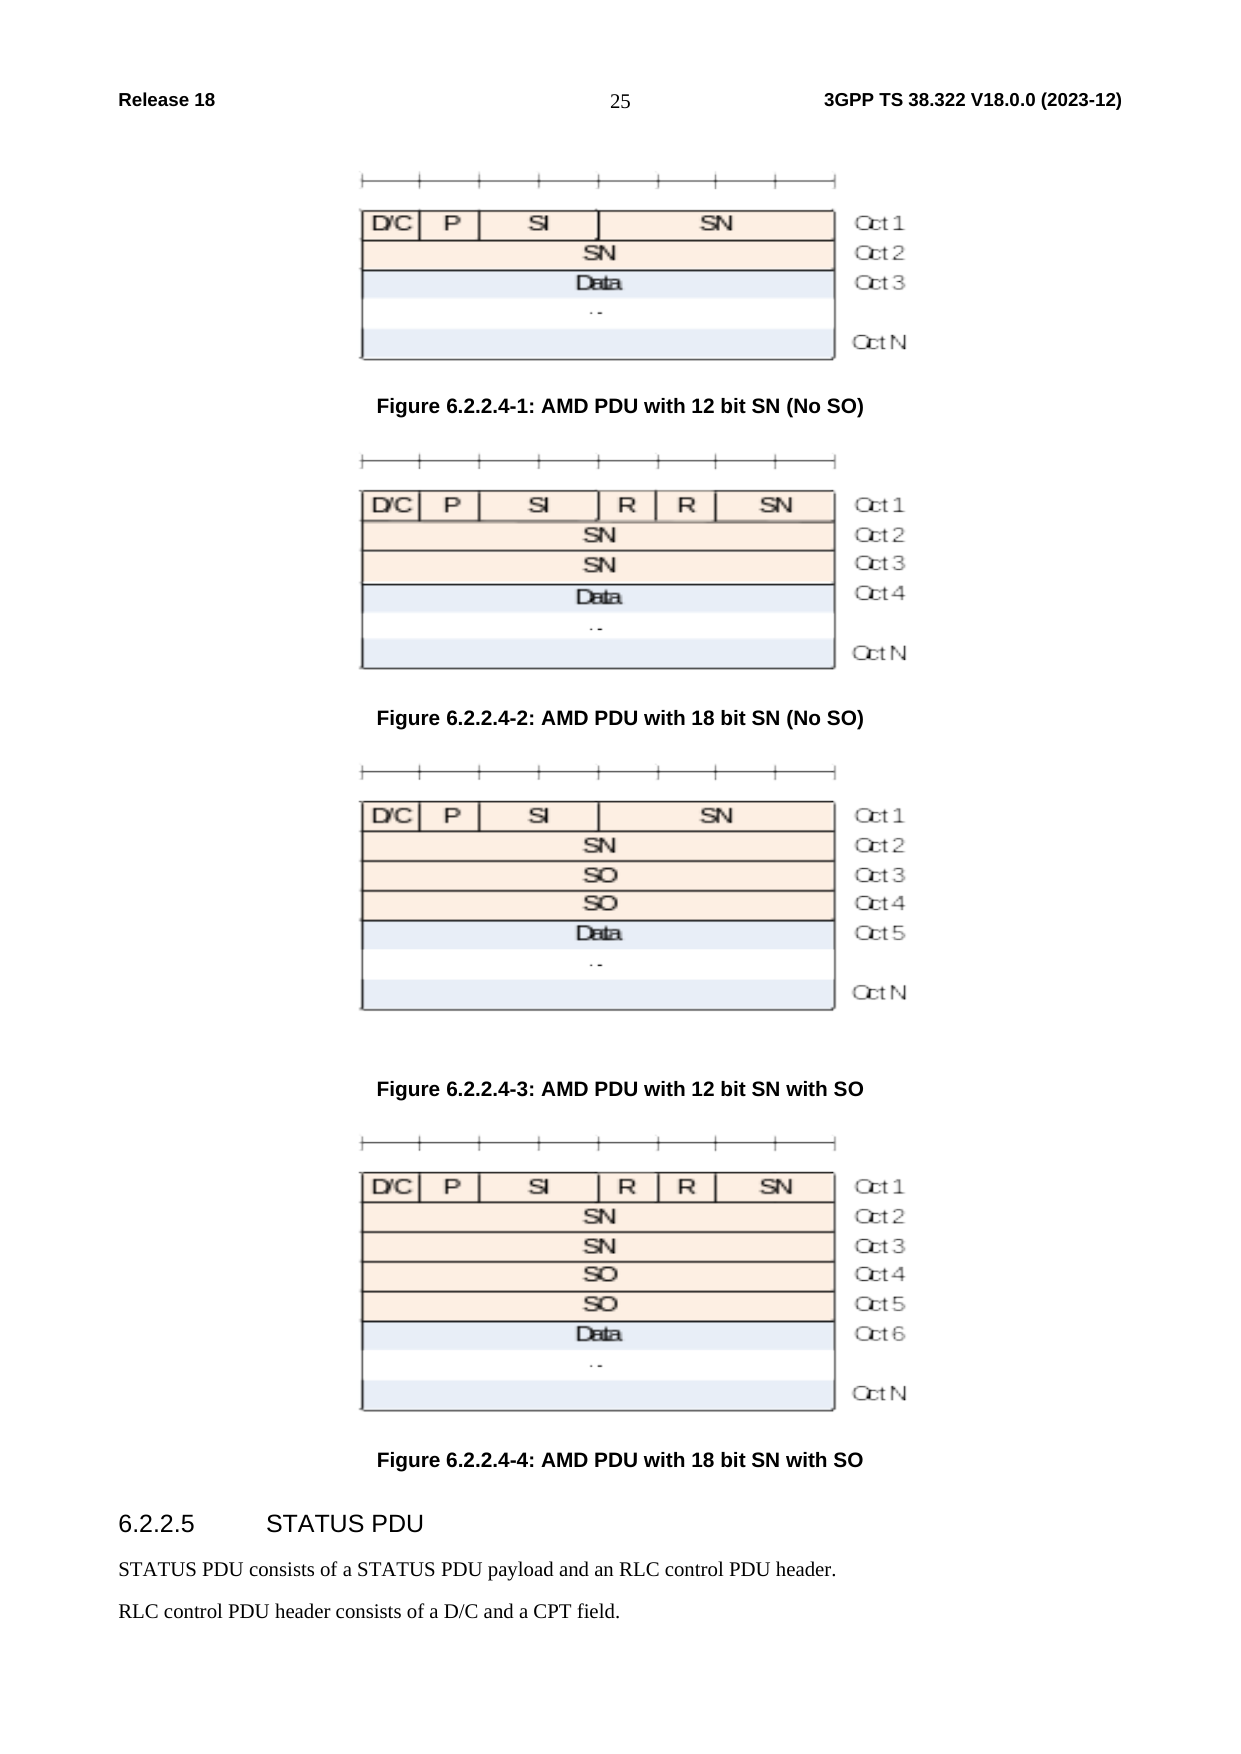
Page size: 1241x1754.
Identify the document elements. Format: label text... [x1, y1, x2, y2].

subtitle 6.2.2.5 STATUS PDU [118, 1509, 1122, 1538]
text Figure 6.2.2.4-2: AMD PDU with 18 bit SN (No SO) [118, 706, 1122, 730]
text Figure 6.2.2.4-1: AMD PDU with 12 bit SN (No SO) [118, 394, 1122, 418]
text Figure 6.2.2.4-3: AMD PDU with 12 bit SN with SO [118, 1077, 1122, 1101]
text STATUS PDU consists of a STATUS PDU payload and an RLC control PDU header. [118, 1556, 1122, 1581]
text Figure 6.2.2.4-4: AMD PDU with 18 bit SN with SO [118, 1447, 1122, 1471]
text RLC control PDU header consists of a D/C and a CPT field. [118, 1599, 1122, 1623]
